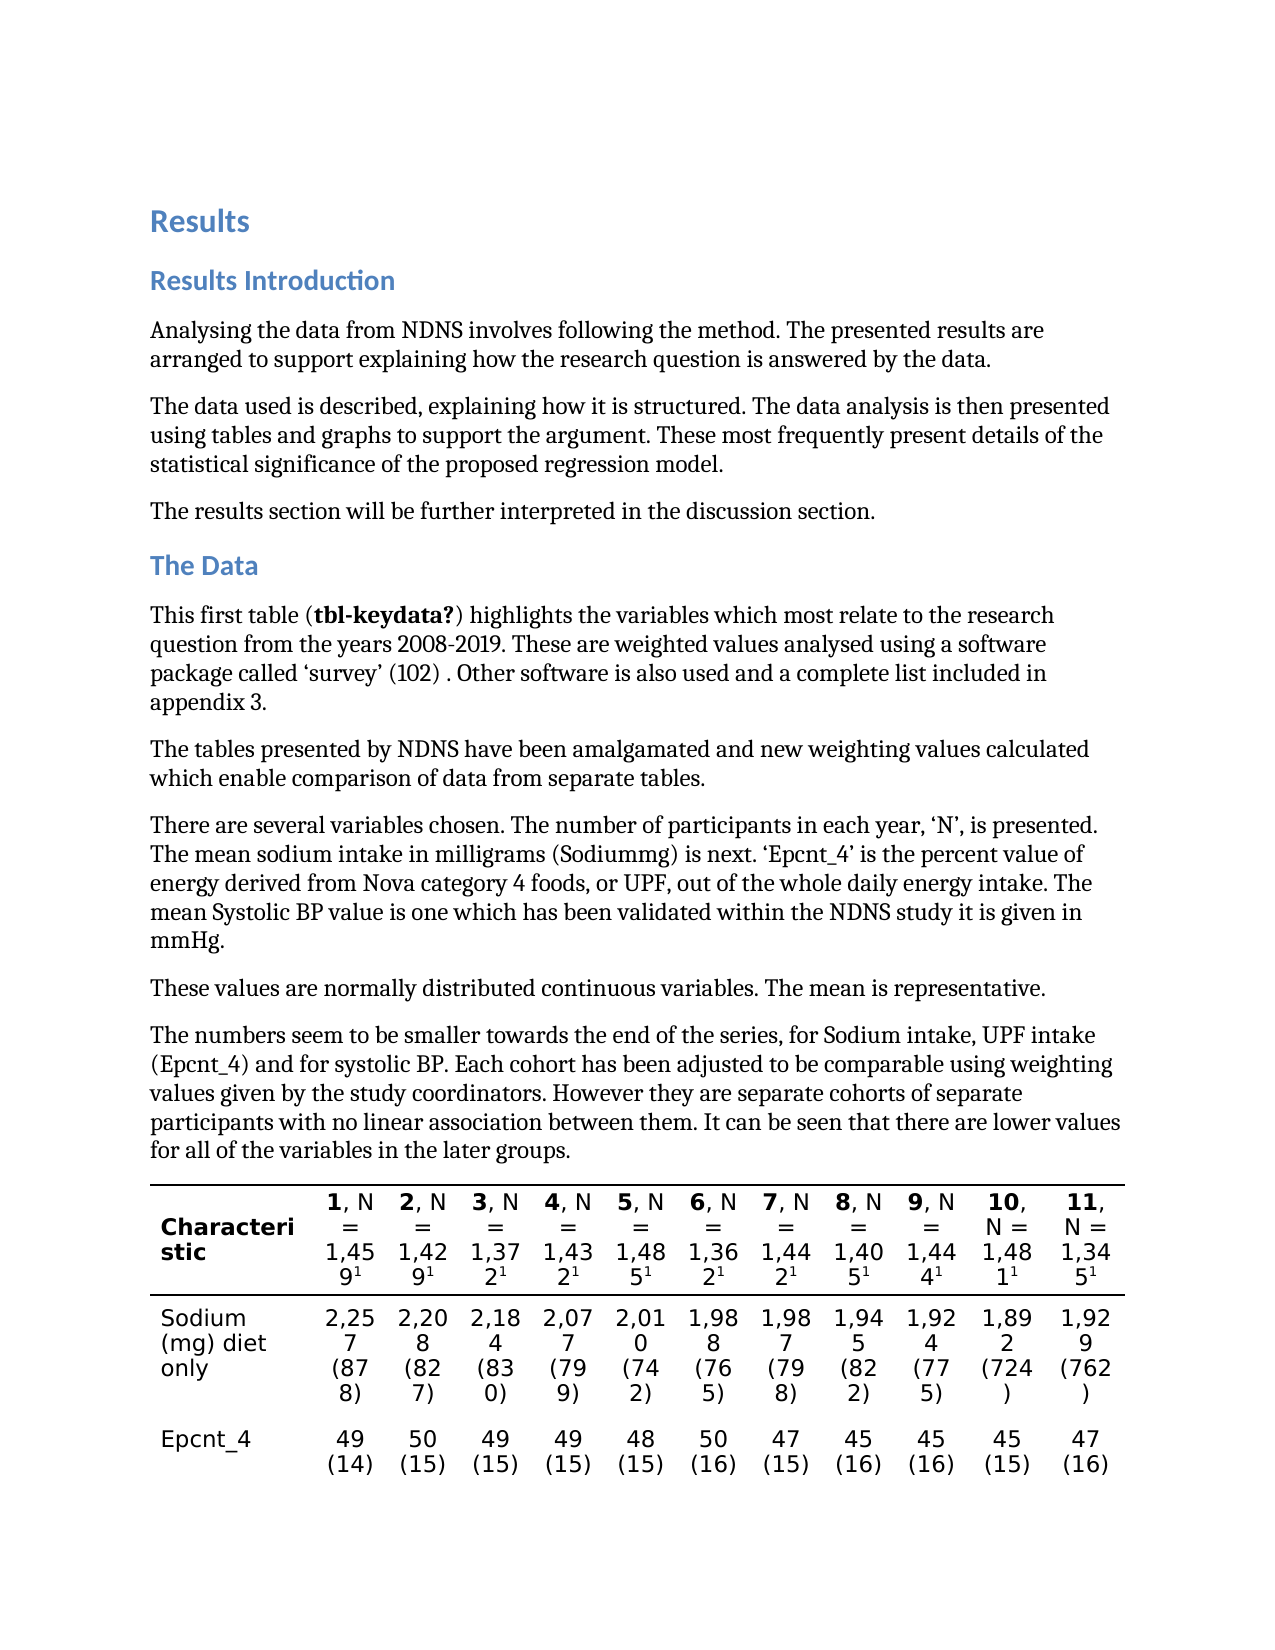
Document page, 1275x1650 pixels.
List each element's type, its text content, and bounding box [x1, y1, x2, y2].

table_cell Sodium (mg) diet only [150, 1296, 314, 1417]
text The data used is described, explaining how it is structured. The data analysis is then presented using tables and graphs to support the argument. These most frequently present details of the statistical significance of the proposed regression model. [150, 392, 1125, 478]
table_cell 1,945 (822) [822, 1296, 895, 1417]
table_cell 2,077 (799) [532, 1296, 604, 1417]
table_cell 2,184 (830) [459, 1296, 532, 1417]
table_cell Epcnt_4 [150, 1417, 314, 1488]
table_cell 1,987 (798) [750, 1296, 822, 1417]
text The numbers seem to be smaller towards the end of the series, for Sodium intake, UPF intake (Epcnt_4) and for systolic BP. Each cohort has been adjusted to be comparable using weighting values given by the study coordinators. However they are separate cohorts of separate participants with no linear association between them. It can be seen that there are lower values for all of the variables in the later groups. [150, 1021, 1125, 1165]
text There are several variables chosen. The number of participants in each year, ‘N’, is presented. The mean sodium intake in milligrams (Sodiummg) is next. ‘Epcnt_4’ is the percent value of energy derived from Nova category 4 foods, or UPF, out of the whole daily energy intake. The mean Systolic BP value is one which has been validated within the NDNS study it is given in mmHg. [150, 811, 1125, 955]
table_header 4, N = 1,4321 [532, 1186, 604, 1294]
table_header Characteristic [150, 1186, 314, 1294]
subtitle Results [150, 200, 1125, 241]
table_header 11, N = 1,3451 [1046, 1186, 1125, 1294]
text The results section will be further interpreted in the discussion section. [150, 497, 1125, 526]
subtitle The Data [150, 547, 1125, 582]
table_cell 2,257 (878) [314, 1296, 386, 1417]
text Analysing the data from NDNS involves following the method. The presented results are arranged to support explaining how the research question is answered by the data. [150, 316, 1125, 373]
table_header 10, N = 1,4811 [968, 1186, 1046, 1294]
table_cell 48 (15) [604, 1417, 677, 1488]
table_cell 1,924 (775) [895, 1296, 968, 1417]
table_header 3, N = 1,3721 [459, 1186, 532, 1294]
table_cell 45 (15) [968, 1417, 1046, 1488]
table_header 1, N = 1,4591 [314, 1186, 386, 1294]
table_cell 50 (16) [677, 1417, 749, 1488]
text This first table (tbl-keydata?) highlights the variables which most relate to the research question from the years 2008-2019. These are weighted values analysed using a software package called ‘survey’ (102) . Other software is also used and a complete list included in appendix 3. [150, 601, 1125, 716]
table_cell 49 (15) [459, 1417, 532, 1488]
table_cell 49 (14) [314, 1417, 386, 1488]
table_cell 1,892 (724) [968, 1296, 1046, 1417]
table_cell 2,208 (827) [386, 1296, 459, 1417]
table_cell 50 (15) [386, 1417, 459, 1488]
table_cell 49 (15) [532, 1417, 604, 1488]
text These values are normally distributed continuous variables. The mean is representative. [150, 974, 1125, 1002]
text The tables presented by NDNS have been amalgamated and new weighting values calculated which enable comparison of data from separate tables. [150, 735, 1125, 792]
subtitle Results Introduction [150, 262, 1125, 297]
table_header 8, N = 1,4051 [822, 1186, 895, 1294]
table_header 7, N = 1,4421 [750, 1186, 822, 1294]
table_header 2, N = 1,4291 [386, 1186, 459, 1294]
table_cell 47 (16) [1046, 1417, 1125, 1488]
table_cell 1,988 (765) [677, 1296, 749, 1417]
table_cell 1,929 (762) [1046, 1296, 1125, 1417]
table_cell 45 (16) [822, 1417, 895, 1488]
table_cell 45 (16) [895, 1417, 968, 1488]
table_header 9, N = 1,4441 [895, 1186, 968, 1294]
table_cell 2,010 (742) [604, 1296, 677, 1417]
table_cell 47 (15) [750, 1417, 822, 1488]
table_header 6, N = 1,3621 [677, 1186, 749, 1294]
table_header 5, N = 1,4851 [604, 1186, 677, 1294]
